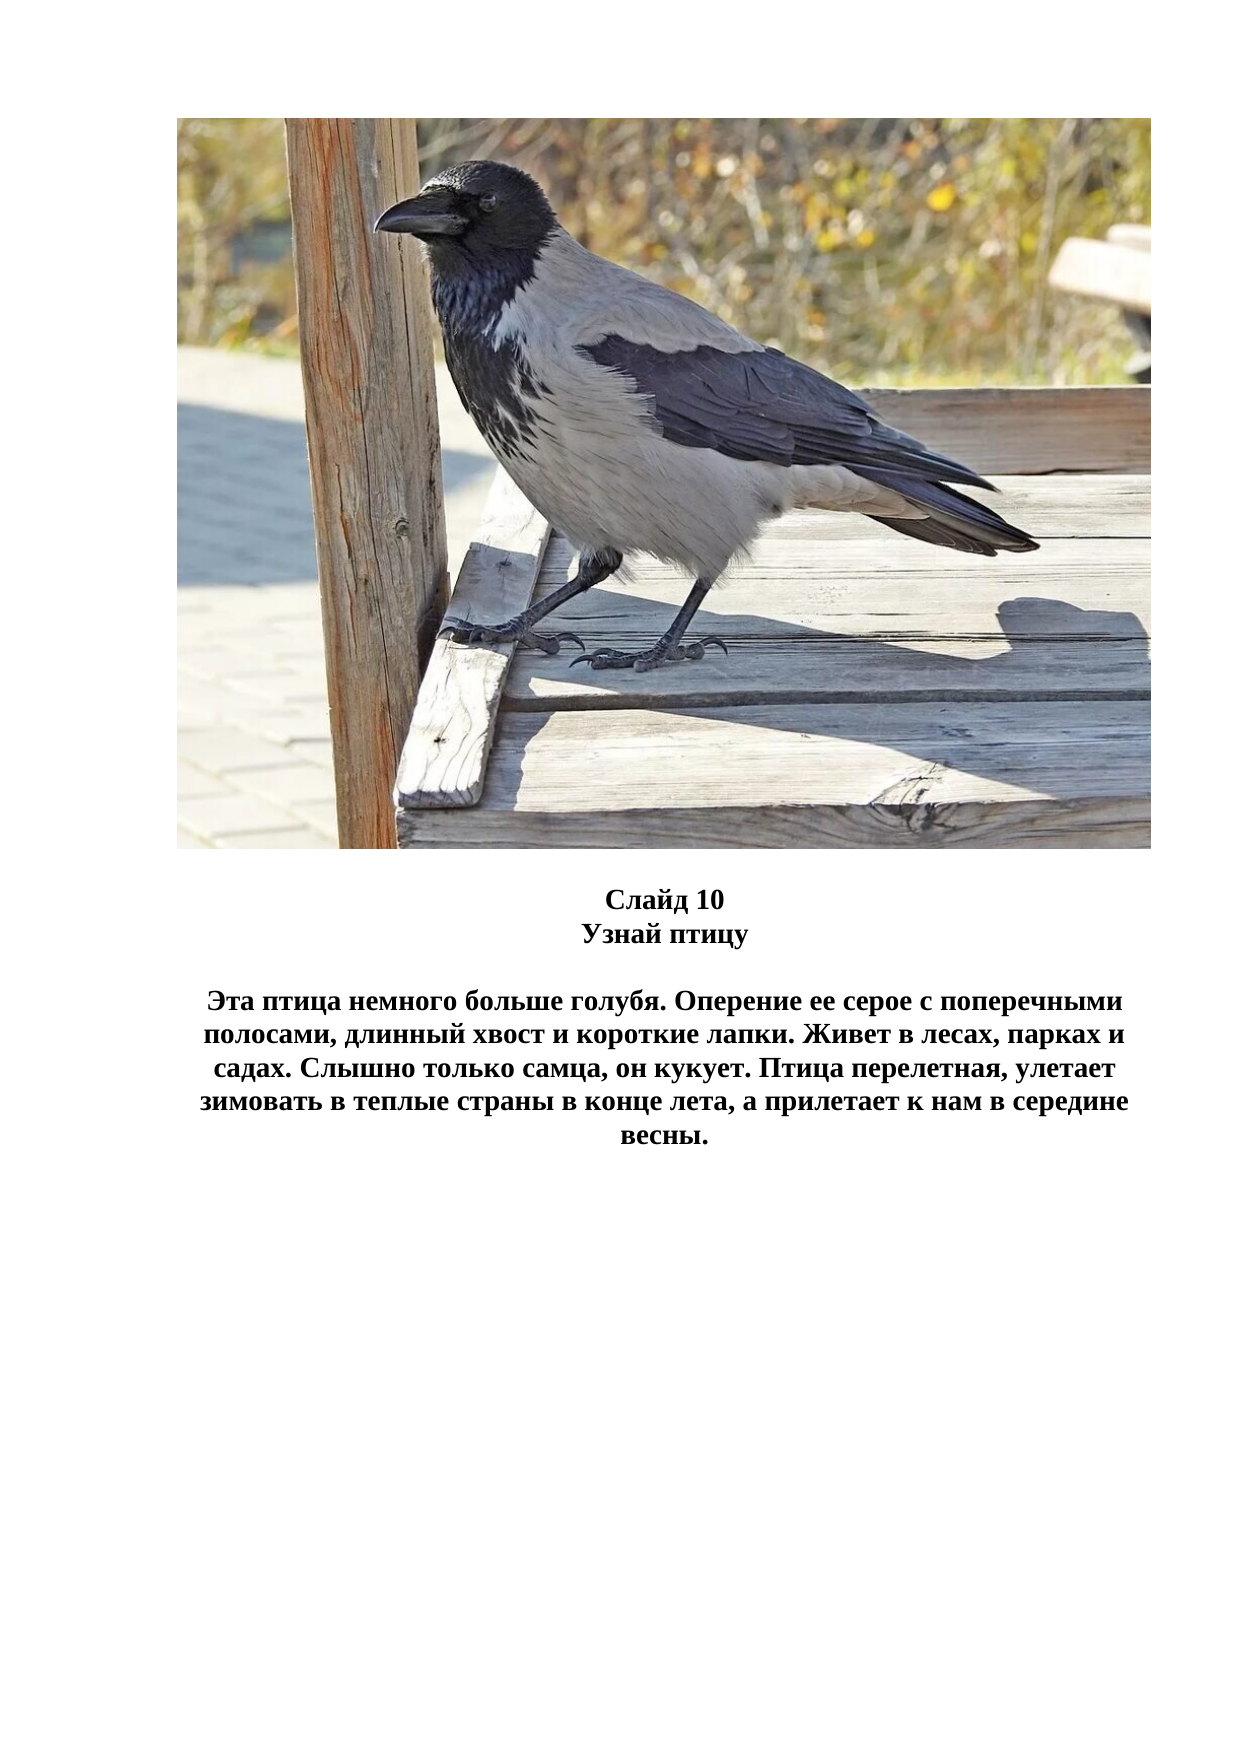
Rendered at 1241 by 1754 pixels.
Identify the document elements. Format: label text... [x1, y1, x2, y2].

text Слайд 10 [177, 882, 1152, 916]
picture [177, 118, 1151, 849]
text Узнай птицу [177, 916, 1152, 949]
text Эта птица немного больше голубя. Оперение ее серое с поперечными полосами, длинный хвост и короткие лапки. Живет в лесах, парках и садах. Слышно только самца, он кукует. Птица перелетная, улетает зимовать в теплые страны в конце лета, а прилетает к нам в середине весны. [177, 983, 1152, 1151]
